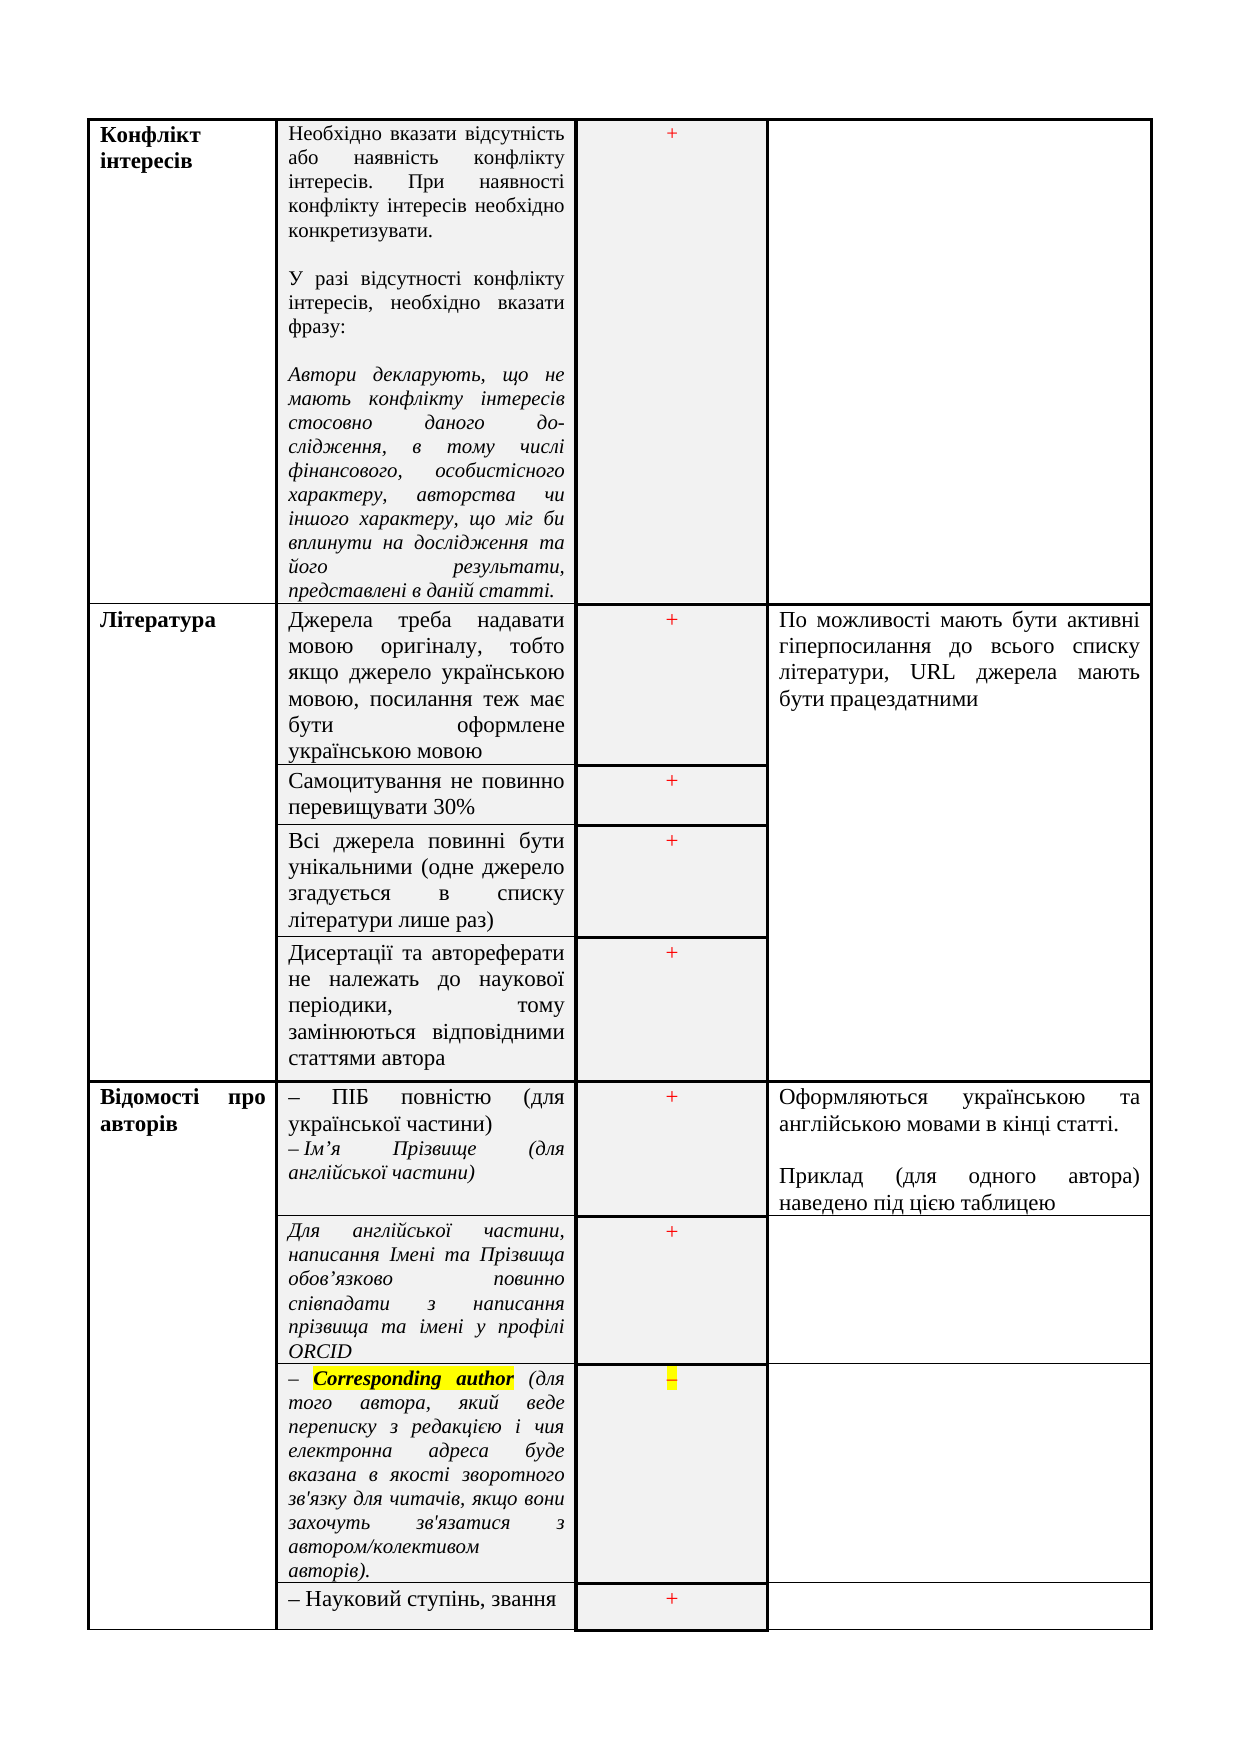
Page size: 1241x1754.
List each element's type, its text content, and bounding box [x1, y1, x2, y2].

table_cell Оформляються українською та англійською мовами в кінці статті. Приклад (для одного автора) наведено під цією таблицею [769, 1083, 1150, 1215]
table_cell Всі джерела повинні бути унікальними (одне джерело згадується в списку літератури лише раз) [278, 825, 574, 936]
table_cell – Corresponding author (для того автора, який веде переписку з редакцією і чия електронна адреса буде вказана в якості зворотного зв'язку для читачів, якщо вони захочуть зв'язатися з автором/колективом авторів). [278, 1364, 574, 1582]
table_cell + [578, 1585, 766, 1629]
table_cell [769, 121, 1150, 602]
table_cell ‒ [578, 1366, 766, 1582]
table_cell [769, 1216, 1150, 1363]
table_cell + [578, 1083, 766, 1215]
table_cell + [578, 827, 766, 936]
table_cell – ПІБ повністю (для української частини) – Ім’я Прізвище (для англійської частини) [278, 1083, 574, 1215]
table_cell + [578, 767, 766, 824]
table_cell Відомості про авторів [90, 1083, 275, 1629]
table_cell Дисертації та автореферати не належать до наукової періодики, тому замінюються відповідними статтями автора [278, 937, 574, 1080]
table_cell Конфлікт інтересів [90, 121, 275, 602]
table_cell + [578, 606, 766, 764]
table_cell Література [90, 604, 275, 1080]
table_cell По можливості мають бути активні гіперпосилання до всього списку літератури, URL джерела мають бути працездатними [769, 606, 1150, 1080]
table_cell Самоцитування не повинно перевищувати 30% [278, 765, 574, 824]
table_cell Необхідно вказати відсутність або наявність конфлікту інтересів. При наявності конфлікту інтересів необхідно конкретизувати. У разі відсутності конфлікту інтересів, необхідно вказати фразу: Автори декларують, що не мають конфлікту інтересів стосовно даного до-слідження, в тому числі фінансового, особистісного характеру, авторства чи іншого характеру, що міг би вплинути на дослідження та його результати, представлені в даній статті. [278, 121, 574, 602]
table_cell + [578, 939, 766, 1080]
table_cell [769, 1583, 1150, 1629]
table_cell Джерела треба надавати мовою оригіналу, тобто якщо джерело українською мовою, посилання теж має бути оформлене українською мовою [278, 604, 574, 764]
table_cell + [578, 1218, 766, 1363]
table_cell + [578, 121, 766, 602]
table_cell Для англійської частини, написання Імені та Прізвища обов’язково повинно співпадати з написання прізвища та імені у профілі ORCID [278, 1216, 574, 1363]
table_cell [769, 1364, 1150, 1582]
table_cell – Науковий ступінь, звання [278, 1583, 574, 1629]
